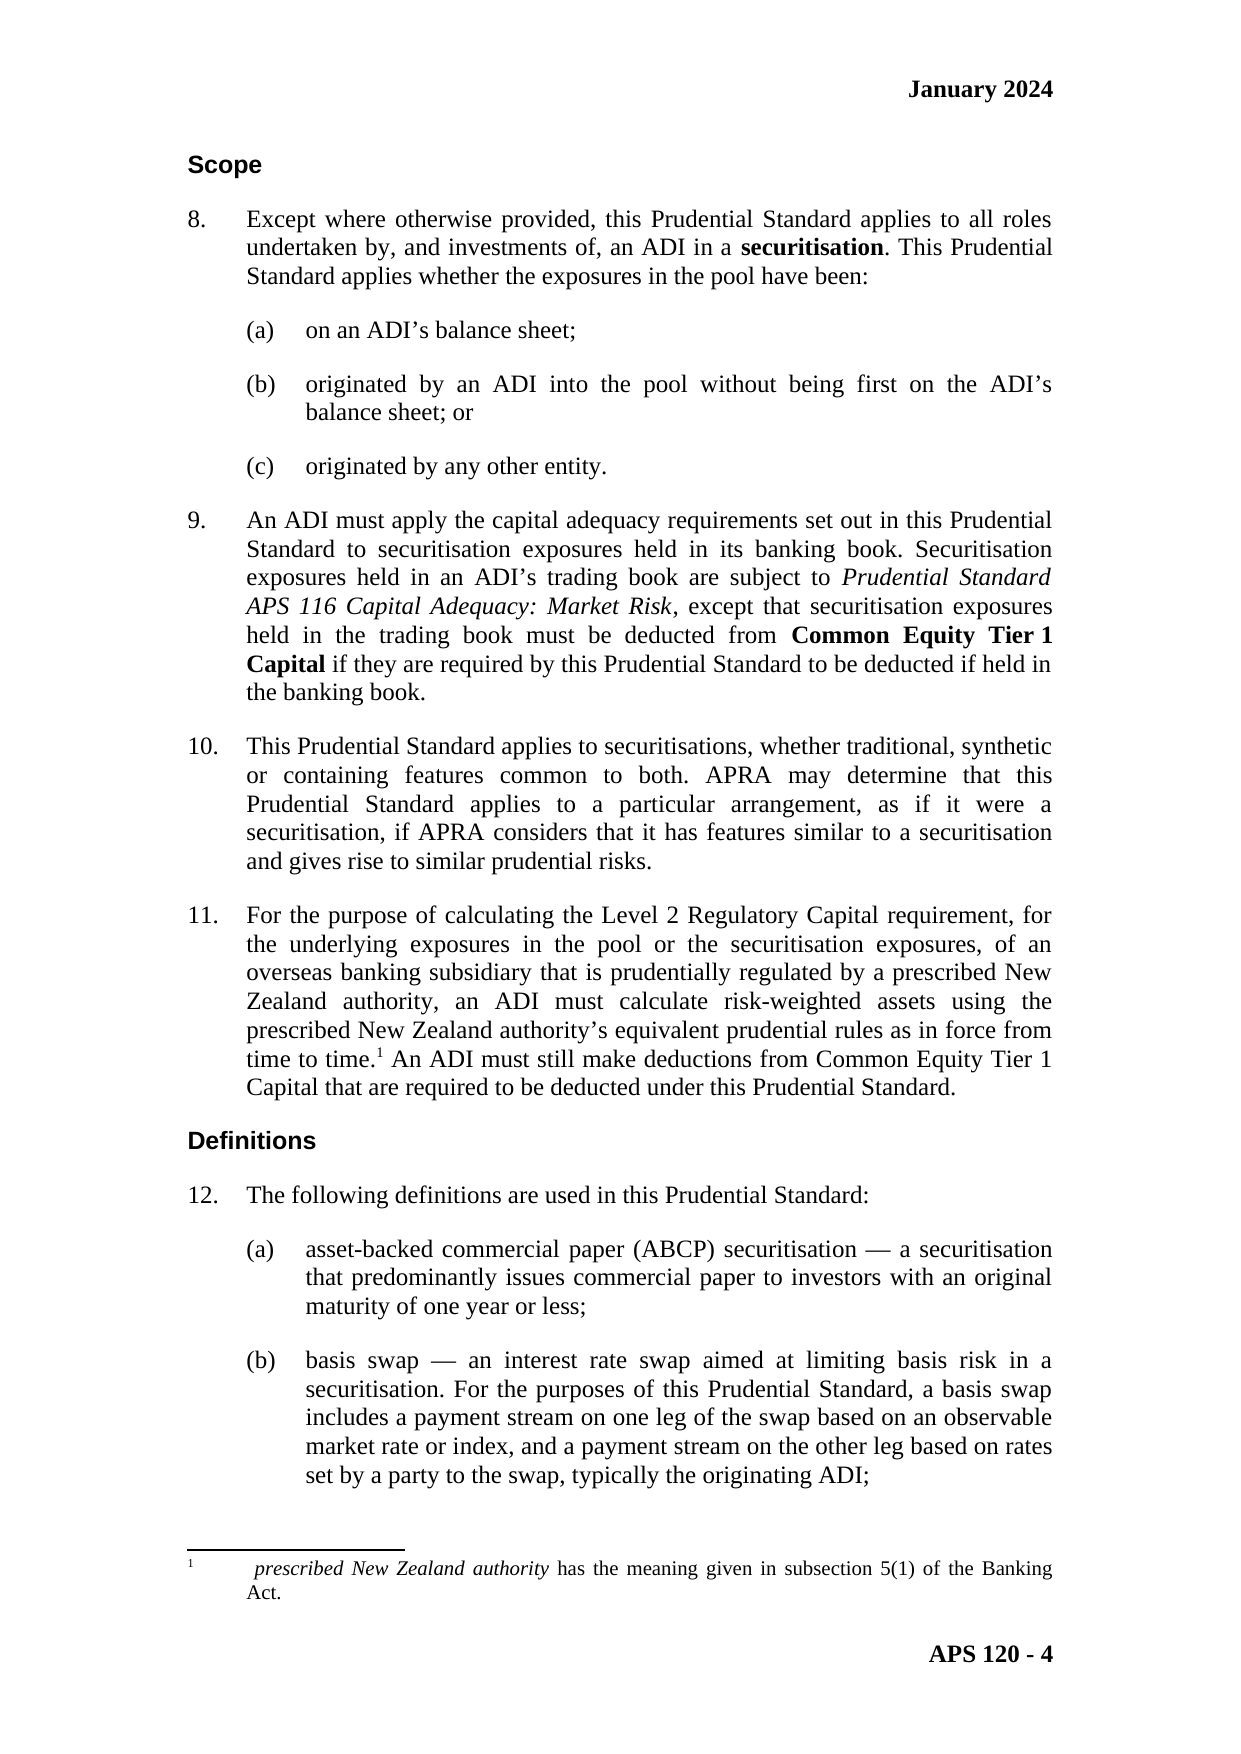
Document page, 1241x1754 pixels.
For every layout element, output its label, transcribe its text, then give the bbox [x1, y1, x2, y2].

text An ADI must apply the capital adequacy requirements set out in this Prudential Standard to securitisation exposures held in its banking book. Securitisation exposures held in an ADI’s trading book are subject to Prudential Standard APS 116 Capital Adequacy: Market Risk, except that securitisation exposures held in the trading book must be deducted from Common Equity Tier 1 Capital if they are required by this Prudential Standard to be deducted if held in the banking book. [187, 505, 1053, 706]
text For the purpose of calculating the Level 2 Regulatory Capital requirement, for the underlying exposures in the pool or the securitisation exposures, of an overseas banking subsidiary that is prudentially regulated by a prescribed New Zealand authority, an ADI must calculate risk-weighted assets using the prescribed New Zealand authority’s equivalent prudential rules as in force from time to time. An ADI must still make deductions from Common Equity Tier 1 Capital that are required to be deducted under this Prudential Standard. [187, 900, 1053, 1101]
text basis swap — an interest rate swap aimed at limiting basis risk in a securitisation. For the purposes of this Prudential Standard, a basis swap includes a payment stream on one leg of the swap based on an observable market rate or index, and a payment stream on the other leg based on rates set by a party to the swap, typically the originating ADI; [246, 1345, 1053, 1489]
text originated by an ADI into the pool without being first on the ADI’s balance sheet; or [246, 369, 1053, 426]
text The following definitions are used in this Prudential Standard: [187, 1180, 1053, 1209]
subtitle Definitions [187, 1126, 1053, 1155]
subtitle Scope [187, 150, 1053, 179]
text on an ADI’s balance sheet; [246, 315, 1053, 344]
text Except where otherwise provided, this Prudential Standard applies to all roles undertaken by, and investments of, an ADI in a securitisation. This Prudential Standard applies whether the exposures in the pool have been: [187, 204, 1053, 290]
text originated by any other entity. [246, 451, 1053, 480]
text asset-backed commercial paper (ABCP) securitisation — a securitisation that predominantly issues commercial paper to investors with an original maturity of one year or less; [246, 1234, 1053, 1320]
text This Prudential Standard applies to securitisations, whether traditional, synthetic or containing features common to both. APRA may determine that this Prudential Standard applies to a particular arrangement, as if it were a securitisation, if APRA considers that it has features similar to a securitisation and gives rise to similar prudential risks. [187, 731, 1053, 875]
